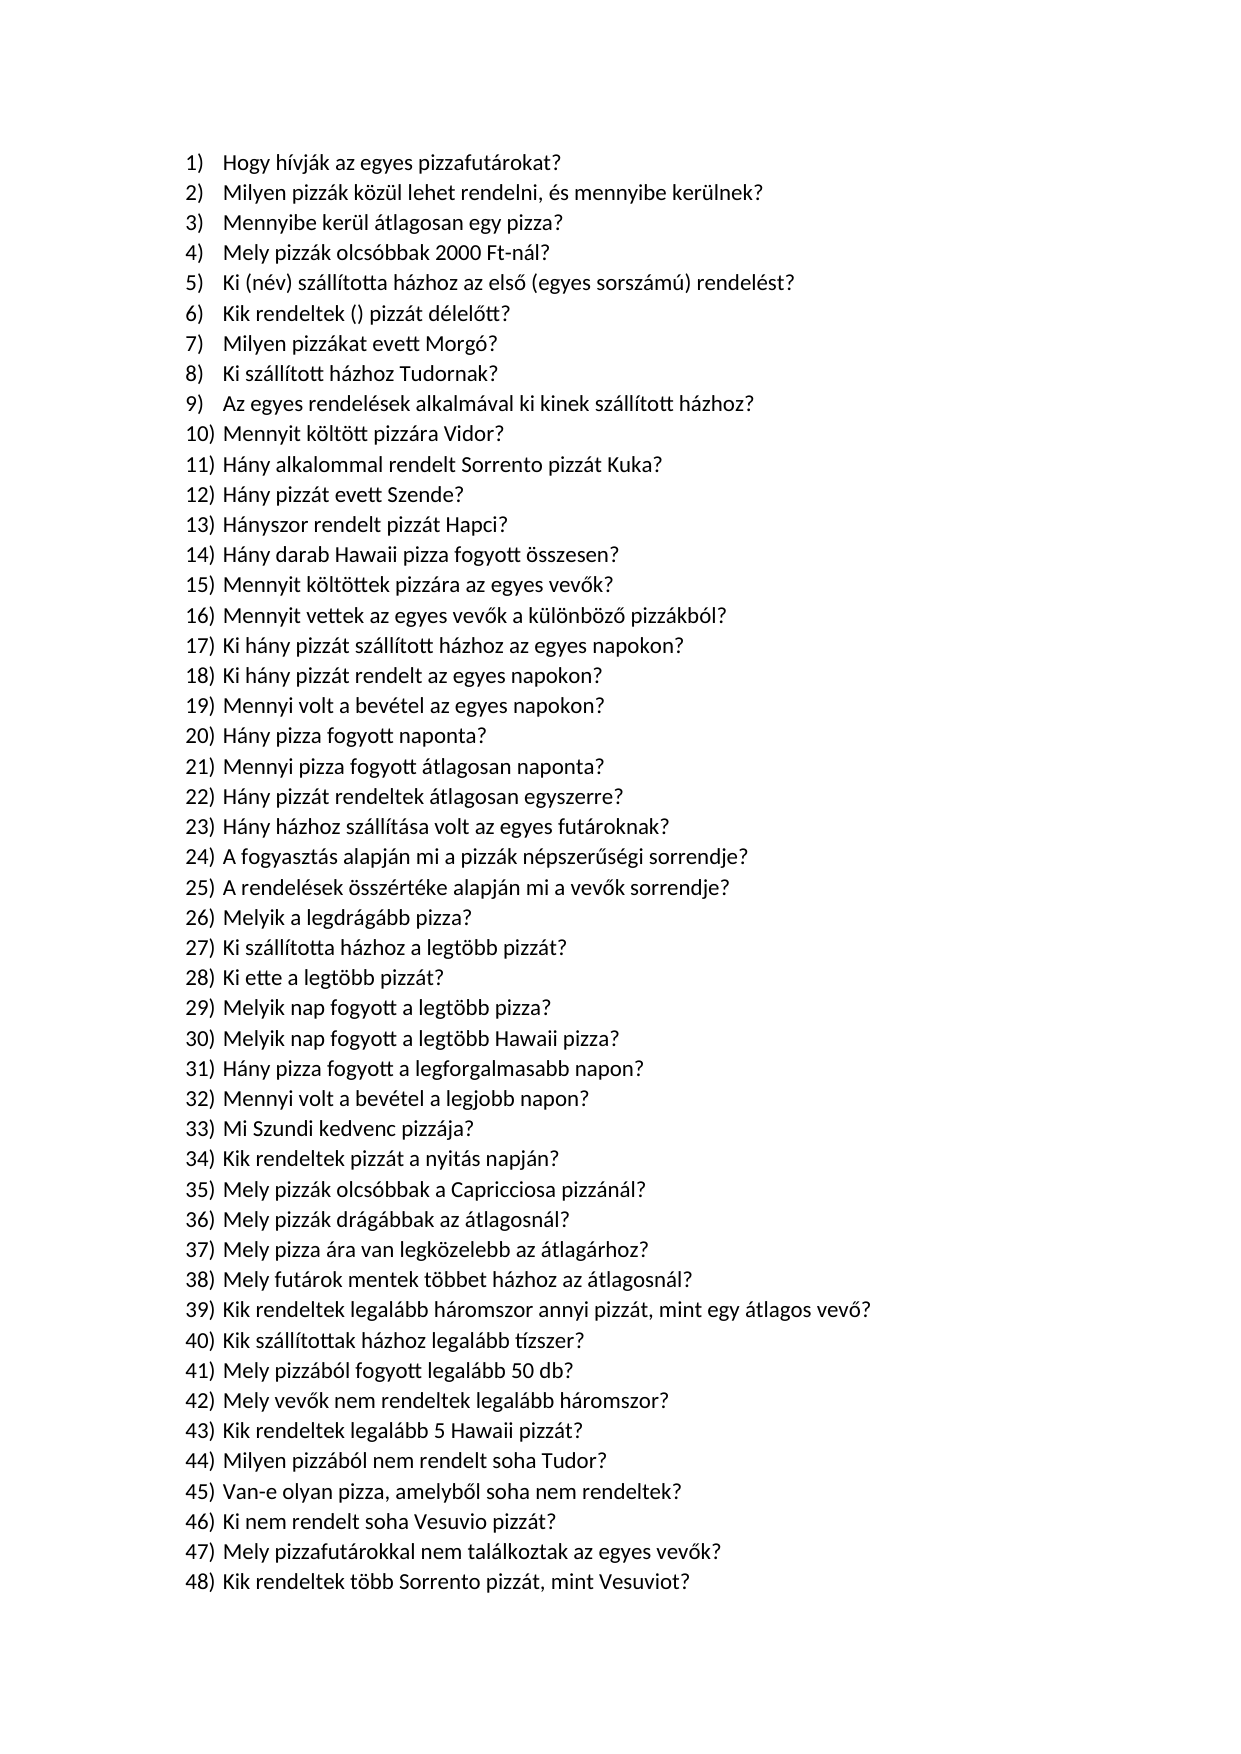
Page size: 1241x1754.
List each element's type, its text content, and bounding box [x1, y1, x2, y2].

list Hány pizza fogyott naponta? [185, 722, 1093, 749]
list A rendelések összértéke alapján mi a vevők sorrendje? [185, 873, 1093, 901]
list Hány pizzát evett Szende? [185, 480, 1093, 508]
list Kik szállítottak házhoz legalább tízszer? [185, 1326, 1093, 1354]
list Ki nem rendelt soha Vesuvio pizzát? [185, 1507, 1093, 1535]
list Mely pizzából fogyott legalább 50 db? [185, 1356, 1093, 1384]
list Mennyit vettek az egyes vevők a különböző pizzákból? [185, 601, 1093, 629]
list Kik rendeltek pizzát a nyitás napján? [185, 1144, 1093, 1172]
list Az egyes rendelések alkalmával ki kinek szállított házhoz? [185, 389, 1093, 417]
list Melyik a legdrágább pizza? [185, 903, 1093, 931]
list Melyik nap fogyott a legtöbb Hawaii pizza? [185, 1024, 1093, 1052]
list Hány házhoz szállítása volt az egyes futároknak? [185, 812, 1093, 840]
list Hány pizza fogyott a legforgalmasabb napon? [185, 1054, 1093, 1082]
list Kik rendeltek () pizzát délelőtt? [185, 299, 1093, 327]
list Ki szállította házhoz a legtöbb pizzát? [185, 933, 1093, 961]
list Mennyi pizza fogyott átlagosan naponta? [185, 752, 1093, 780]
list Kik rendeltek több Sorrento pizzát, mint Vesuviot? [185, 1567, 1093, 1595]
list Mely pizzák drágábbak az átlagosnál? [185, 1205, 1093, 1233]
list Ki (név) szállította házhoz az első (egyes sorszámú) rendelést? [185, 268, 1093, 296]
list Hány darab Hawaii pizza fogyott összesen? [185, 540, 1093, 568]
list Hány pizzát rendeltek átlagosan egyszerre? [185, 782, 1093, 810]
list Van-e olyan pizza, amelyből soha nem rendeltek? [185, 1477, 1093, 1505]
list Milyen pizzákat evett Morgó? [185, 329, 1093, 357]
list Kik rendeltek legalább 5 Hawaii pizzát? [185, 1416, 1093, 1444]
list Ki hány pizzát szállított házhoz az egyes napokon? [185, 631, 1093, 659]
list Ki ette a legtöbb pizzát? [185, 963, 1093, 991]
list Mennyit költött pizzára Vidor? [185, 419, 1093, 447]
list Mely pizzák olcsóbbak 2000 Ft-nál? [185, 238, 1093, 266]
list Milyen pizzából nem rendelt soha Tudor? [185, 1447, 1093, 1474]
list Ki hány pizzát rendelt az egyes napokon? [185, 661, 1093, 689]
list Mely pizza ára van legközelebb az átlagárhoz? [185, 1235, 1093, 1263]
list Mely pizzák olcsóbbak a Capricciosa pizzánál? [185, 1175, 1093, 1203]
list A fogyasztás alapján mi a pizzák népszerűségi sorrendje? [185, 842, 1093, 870]
list Mennyi volt a bevétel a legjobb napon? [185, 1084, 1093, 1112]
list Mi Szundi kedvenc pizzája? [185, 1114, 1093, 1142]
list Mennyit költöttek pizzára az egyes vevők? [185, 571, 1093, 598]
list Mely vevők nem rendeltek legalább háromszor? [185, 1386, 1093, 1414]
list Hogy hívják az egyes pizzafutárokat? [185, 148, 1093, 176]
list Mennyibe kerül átlagosan egy pizza? [185, 208, 1093, 236]
list Mennyi volt a bevétel az egyes napokon? [185, 691, 1093, 719]
list Kik rendeltek legalább háromszor annyi pizzát, mint egy átlagos vevő? [185, 1296, 1093, 1323]
list Ki szállított házhoz Tudornak? [185, 359, 1093, 387]
list Mely pizzafutárokkal nem találkoztak az egyes vevők? [185, 1537, 1093, 1565]
list Melyik nap fogyott a legtöbb pizza? [185, 993, 1093, 1021]
list Hány alkalommal rendelt Sorrento pizzát Kuka? [185, 450, 1093, 478]
list Hányszor rendelt pizzát Hapci? [185, 510, 1093, 538]
list Milyen pizzák közül lehet rendelni, és mennyibe kerülnek? [185, 178, 1093, 206]
list Mely futárok mentek többet házhoz az átlagosnál? [185, 1265, 1093, 1293]
